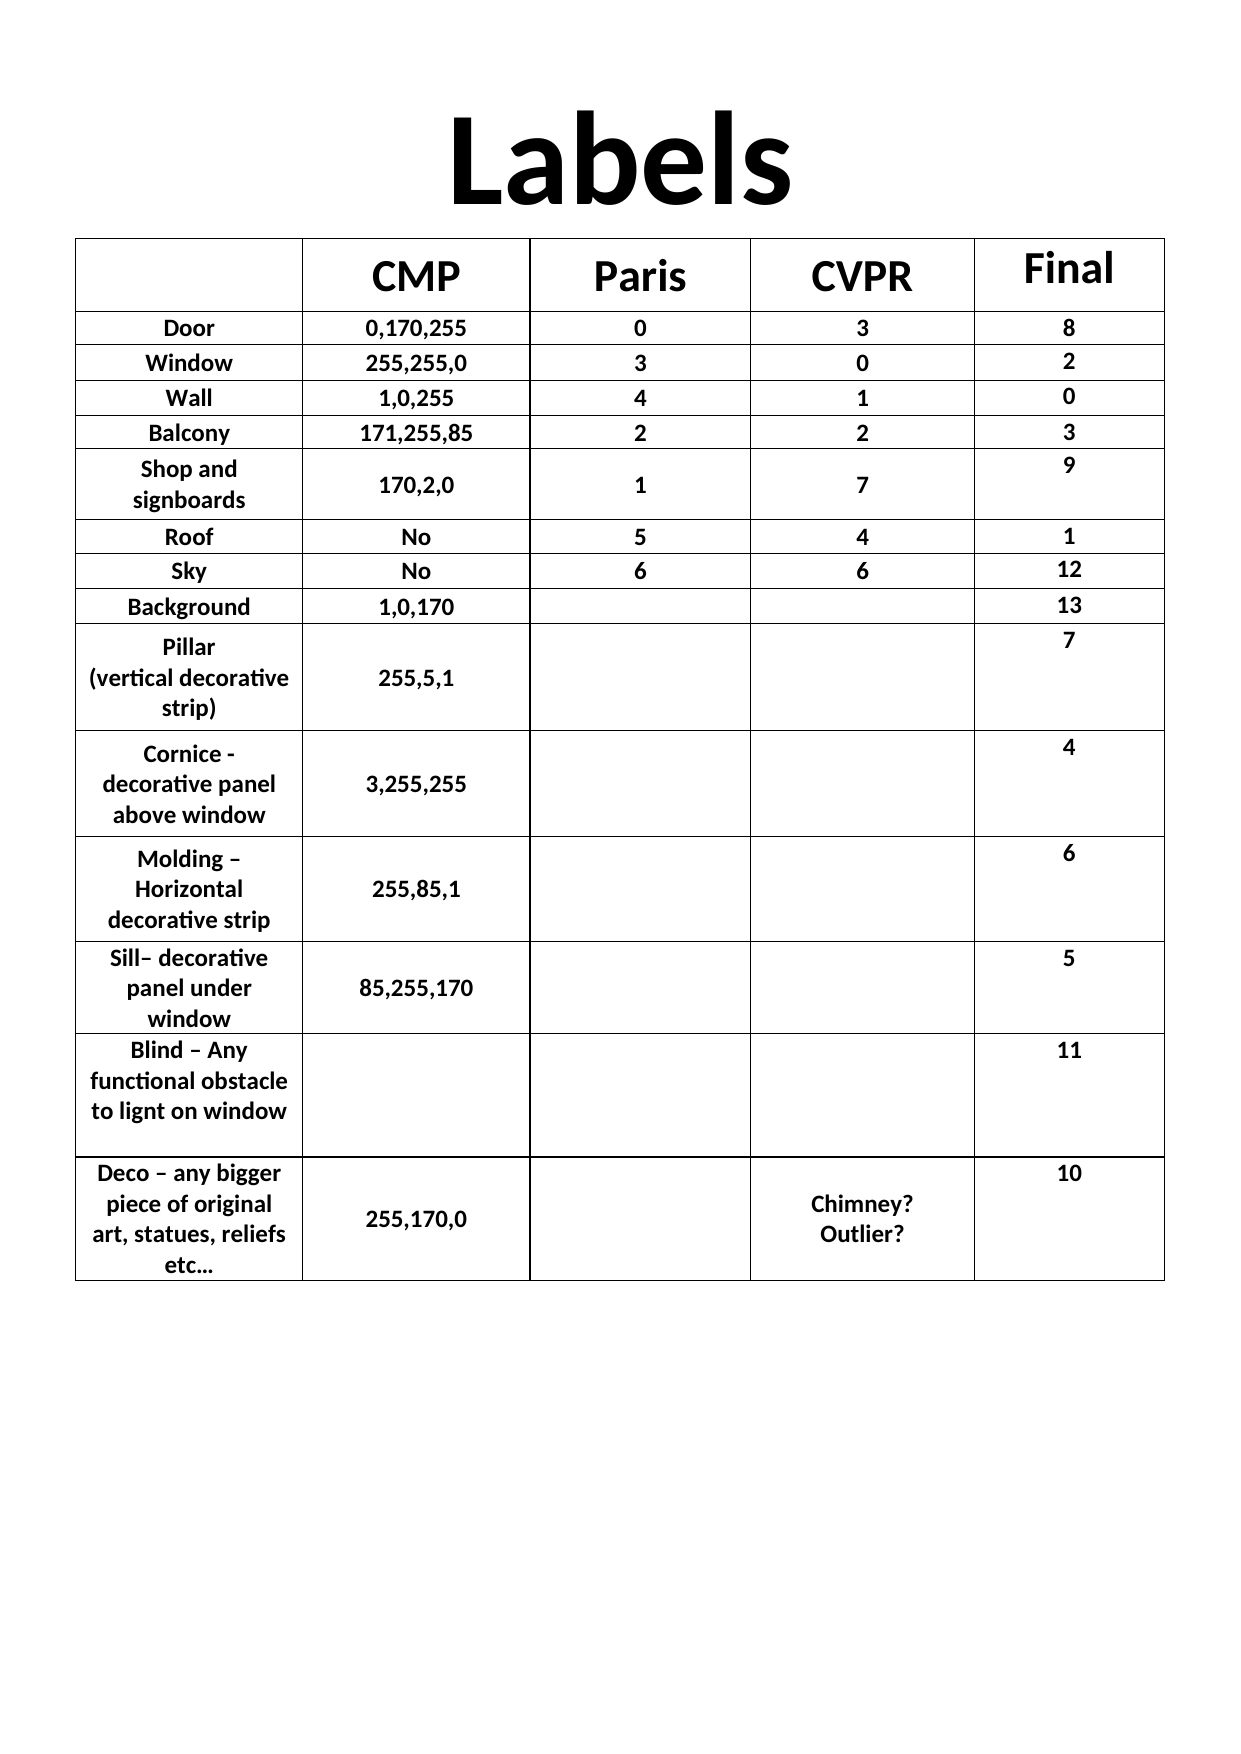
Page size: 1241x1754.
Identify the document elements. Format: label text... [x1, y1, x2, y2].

table_cell 4 [975, 731, 1164, 836]
table_cell 2 [975, 345, 1164, 379]
table_cell [531, 1034, 750, 1156]
table_cell [531, 942, 750, 1033]
table_cell 0 [751, 345, 974, 379]
table_cell [303, 1034, 529, 1156]
table_cell [751, 589, 974, 623]
table_cell 7 [975, 624, 1164, 730]
table_cell 255,85,1 [303, 837, 529, 941]
table_cell [751, 942, 974, 1033]
table_cell 0 [531, 312, 750, 344]
table_header CMP [303, 239, 529, 311]
table_cell [531, 1158, 750, 1279]
table_cell 4 [531, 381, 750, 415]
table_cell 11 [975, 1034, 1164, 1156]
table_cell 1 [751, 381, 974, 415]
table_cell [531, 837, 750, 941]
table_cell 1 [531, 449, 750, 519]
table_cell Window [76, 345, 302, 379]
table_cell 255,255,0 [303, 345, 529, 379]
table_cell 5 [531, 520, 750, 552]
table_cell Balcony [76, 416, 302, 448]
table_cell Blind – Any functional obstacle to lignt on window [76, 1034, 302, 1156]
table_cell 4 [751, 520, 974, 552]
table_cell [751, 837, 974, 941]
table_cell 3 [751, 312, 974, 344]
table_cell 3,255,255 [303, 731, 529, 836]
table_cell 0 [975, 381, 1164, 415]
table_cell Shop and signboards [76, 449, 302, 519]
table_cell 13 [975, 589, 1164, 623]
table_cell [751, 731, 974, 836]
table_cell 9 [975, 449, 1164, 519]
table_cell Chimney? Outlier? [751, 1158, 974, 1279]
table_cell No [303, 520, 529, 552]
table_cell [531, 731, 750, 836]
table_cell 171,255,85 [303, 416, 529, 448]
table_cell [751, 1034, 974, 1156]
table_cell 1,0,170 [303, 589, 529, 623]
table_cell Background [76, 589, 302, 623]
table_cell Sill– decorative panel under window [76, 942, 302, 1033]
table_cell 1 [975, 520, 1164, 552]
table_cell 7 [751, 449, 974, 519]
table_cell Wall [76, 381, 302, 415]
table_cell 255,5,1 [303, 624, 529, 730]
table_cell 6 [531, 554, 750, 588]
table_cell 170,2,0 [303, 449, 529, 519]
table_cell No [303, 554, 529, 588]
table_cell Pillar (vertical decorative strip) [76, 624, 302, 730]
table_cell 0,170,255 [303, 312, 529, 344]
table_cell 12 [975, 554, 1164, 588]
table_cell [531, 589, 750, 623]
table_cell 85,255,170 [303, 942, 529, 1033]
table_cell [531, 624, 750, 730]
table_cell Roof [76, 520, 302, 552]
table_cell 3 [531, 345, 750, 379]
table_cell 5 [975, 942, 1164, 1033]
table_cell 2 [531, 416, 750, 448]
table_cell 8 [975, 312, 1164, 344]
text Labels [75, 75, 1165, 238]
table_cell Door [76, 312, 302, 344]
table_cell [751, 624, 974, 730]
table_cell Cornice - decorative panel above window [76, 731, 302, 836]
table_cell 1,0,255 [303, 381, 529, 415]
table_cell Deco – any bigger piece of original art, statues, reliefs etc… [76, 1158, 302, 1279]
table_cell 255,170,0 [303, 1158, 529, 1279]
table_header [76, 239, 302, 311]
table_header Paris [531, 239, 750, 311]
table_cell 3 [975, 416, 1164, 448]
table_cell 6 [751, 554, 974, 588]
table_cell Molding – Horizontal decorative strip [76, 837, 302, 941]
table_cell 6 [975, 837, 1164, 941]
table_cell 2 [751, 416, 974, 448]
table_header Final [975, 239, 1164, 311]
table_cell Sky [76, 554, 302, 588]
table_header CVPR [751, 239, 974, 311]
table_cell 10 [975, 1158, 1164, 1279]
